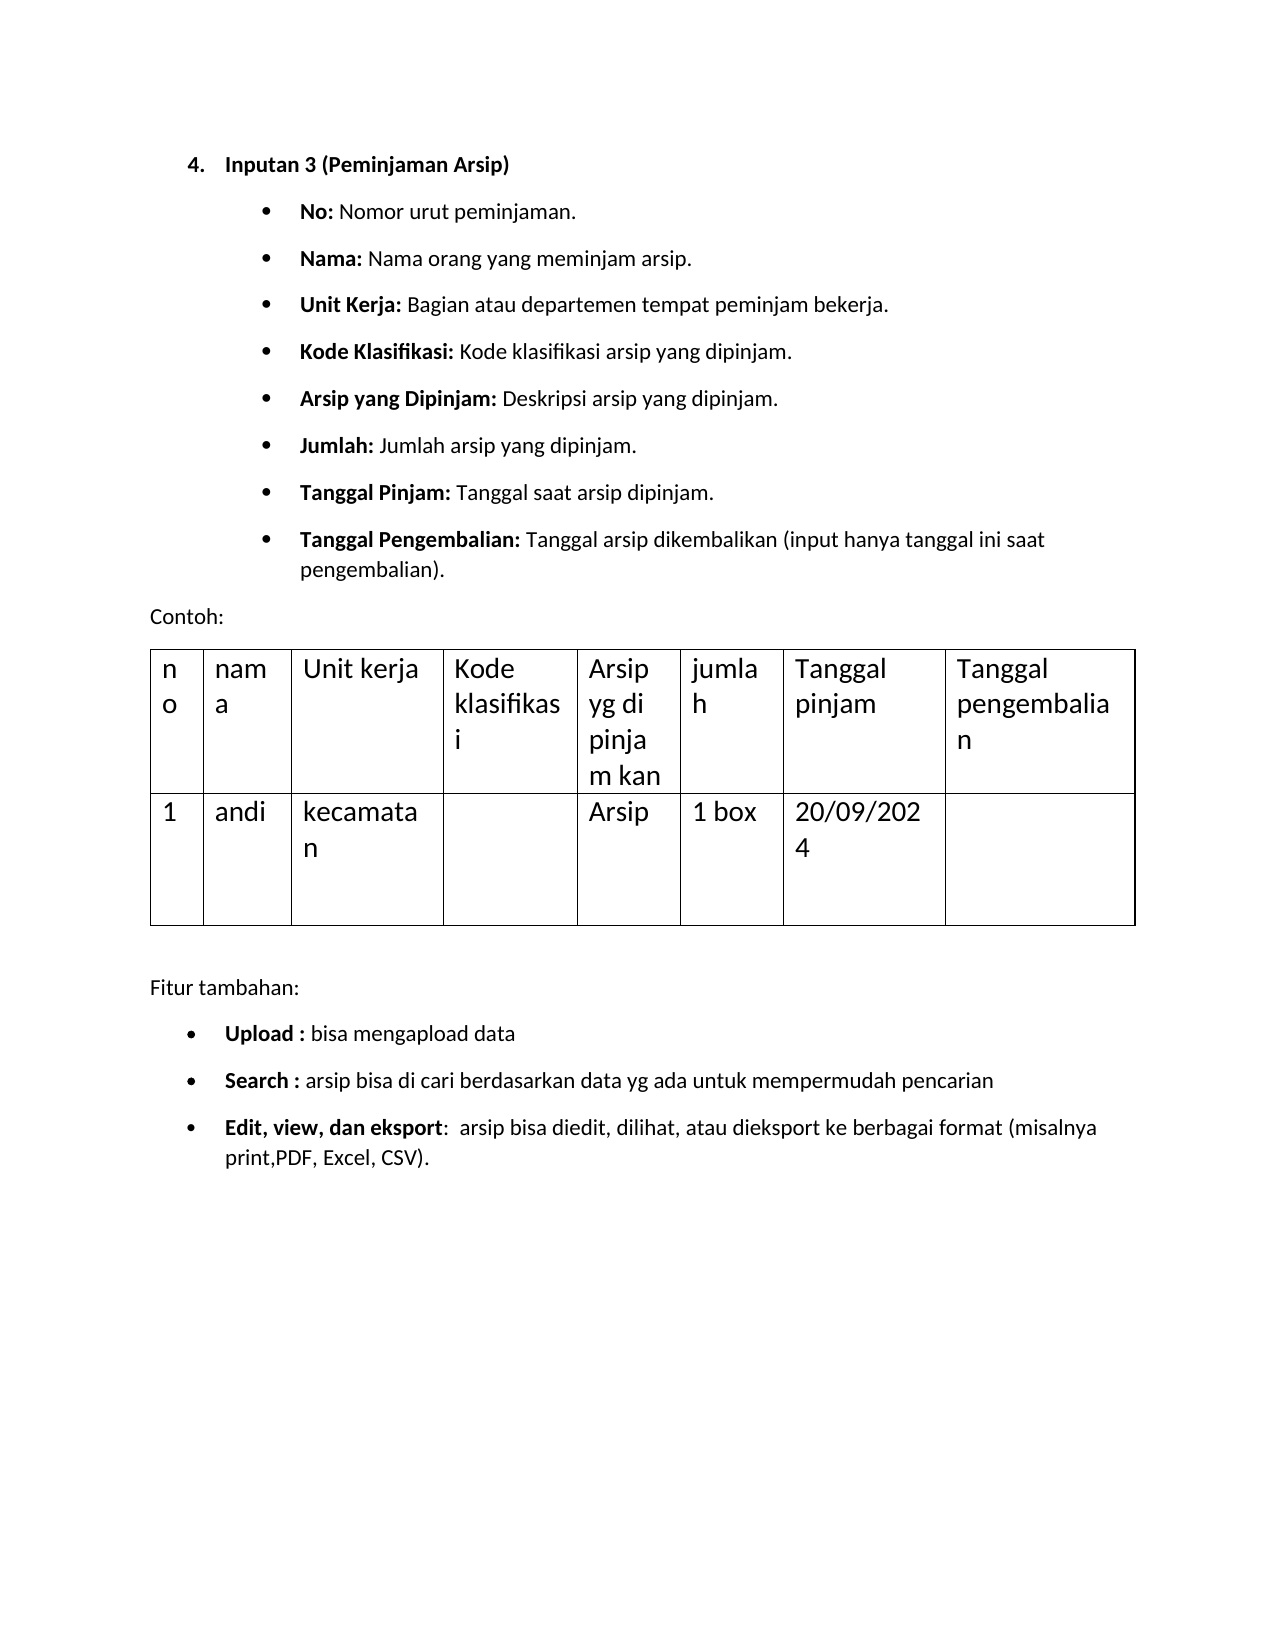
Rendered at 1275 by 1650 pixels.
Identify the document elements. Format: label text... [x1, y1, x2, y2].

table_header Unit kerja [292, 650, 443, 792]
text Fitur tambahan: [150, 973, 1125, 1001]
table_header Arsip yg di pinjam kan [578, 650, 680, 792]
table_header nama [204, 650, 291, 792]
table_header jumlah [681, 650, 783, 792]
list Edit, view, dan eksport: arsip bisa diedit, dilihat, atau dieksport ke berbagai format (misalnya print,PDF, Excel, CSV). [187, 1113, 1125, 1172]
table_header no [151, 650, 203, 792]
table_cell andi [204, 794, 291, 925]
table_cell kecamatan [292, 794, 443, 925]
table_cell 1 [151, 794, 203, 925]
list Inputan 3 (Peminjaman Arsip) [187, 150, 1125, 178]
list Upload : bisa mengapload data [187, 1019, 1125, 1048]
list Jumlah: Jumlah arsip yang dipinjam. [262, 431, 1125, 459]
list Kode Klasifikasi: Kode klasifikasi arsip yang dipinjam. [262, 337, 1125, 366]
list Arsip yang Dipinjam: Deskripsi arsip yang dipinjam. [262, 384, 1125, 412]
table_cell 1 box [681, 794, 783, 925]
list Tanggal Pinjam: Tanggal saat arsip dipinjam. [262, 478, 1125, 506]
list No: Nomor urut peminjaman. [262, 197, 1125, 225]
text Contoh: [150, 602, 1125, 630]
table_cell [444, 794, 577, 925]
table_header Tanggal pengembalian [946, 650, 1134, 792]
list Tanggal Pengembalian: Tanggal arsip dikembalikan (input hanya tanggal ini saat pengembalian). [262, 525, 1125, 583]
table_cell 20/09/2024 [784, 794, 945, 925]
list Unit Kerja: Bagian atau departemen tempat peminjam bekerja. [262, 291, 1125, 319]
table_header Kode klasifikasi [444, 650, 577, 792]
list Nama: Nama orang yang meminjam arsip. [262, 244, 1125, 272]
list Search : arsip bisa di cari berdasarkan data yg ada untuk mempermudah pencarian [187, 1066, 1125, 1094]
table_cell [946, 794, 1134, 925]
table_header Tanggal pinjam [784, 650, 945, 792]
table_cell Arsip [578, 794, 680, 925]
